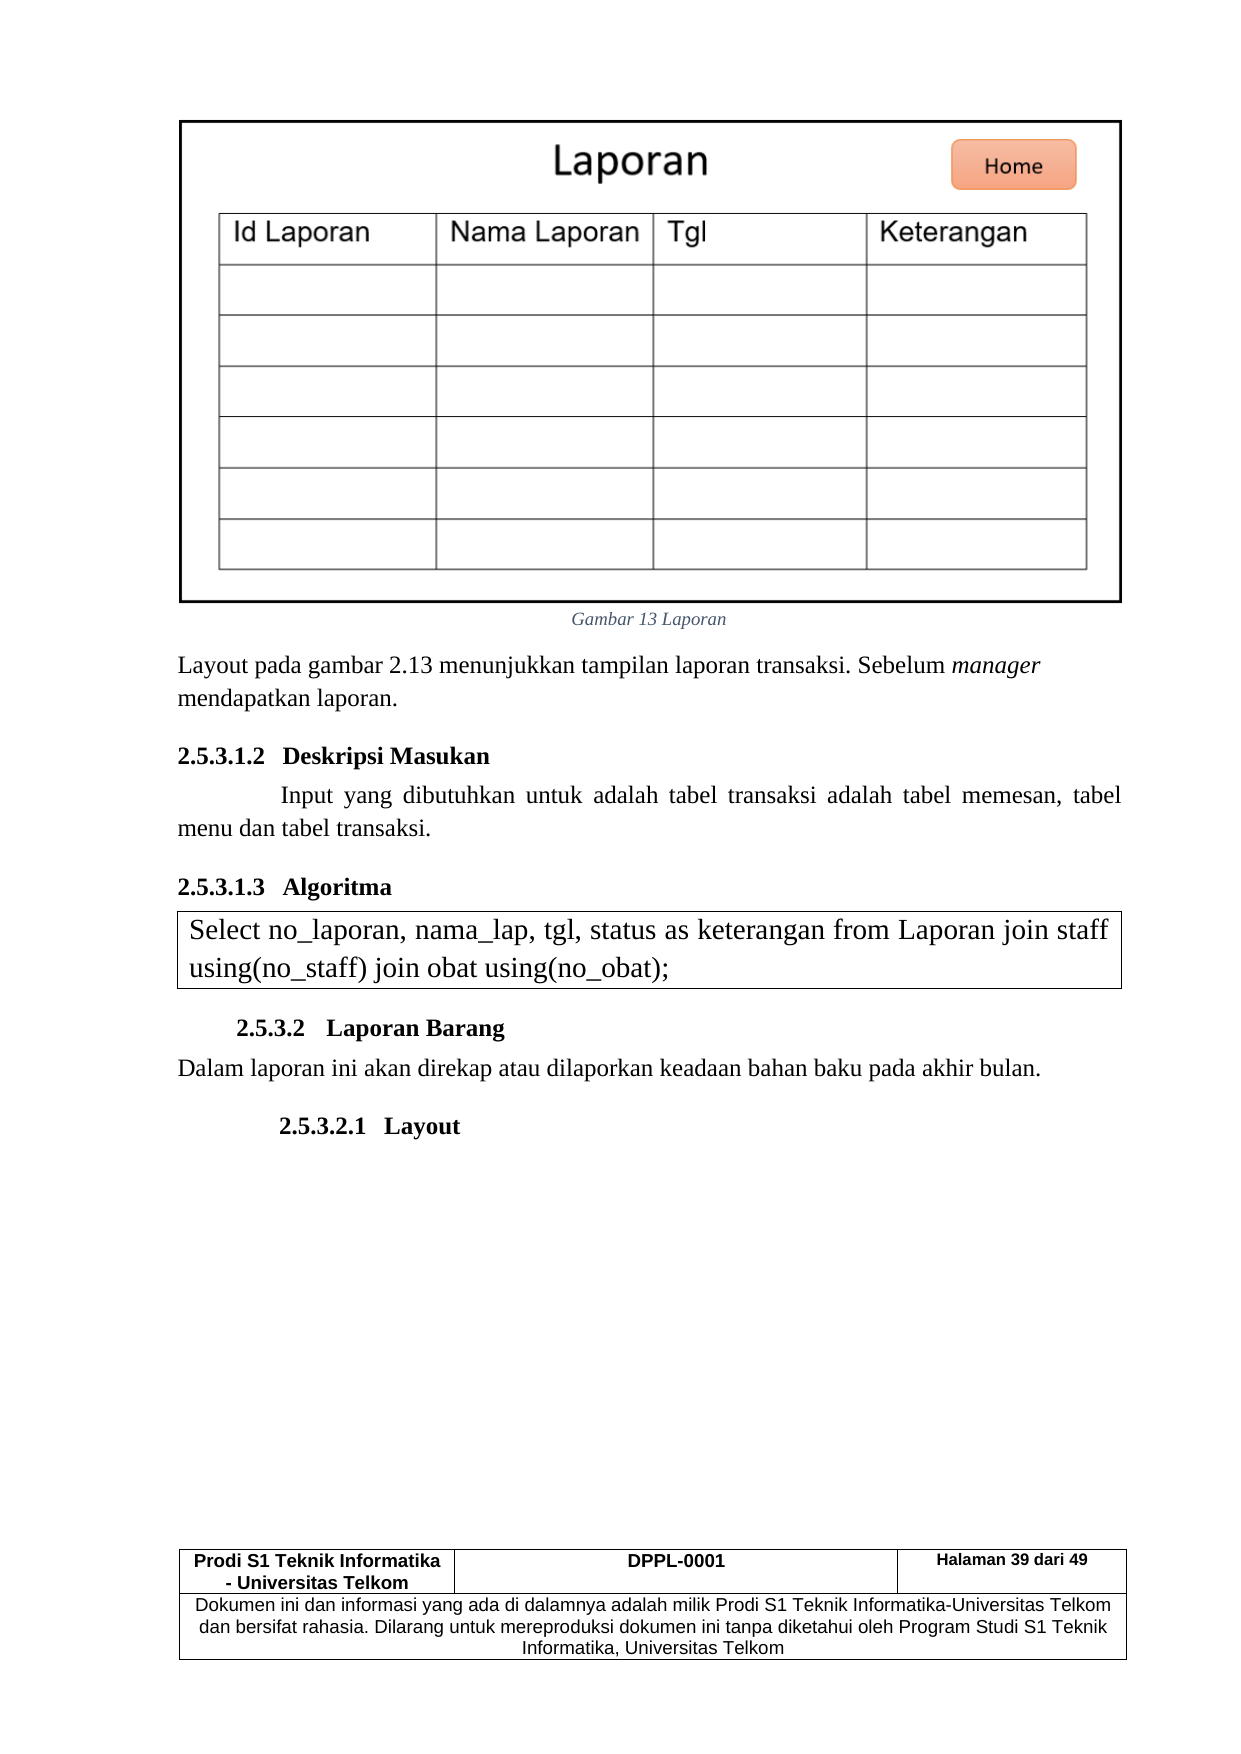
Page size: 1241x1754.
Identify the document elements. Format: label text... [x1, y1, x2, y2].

text Gambar 13 Laporan [177, 608, 1122, 629]
picture [177, 118, 1123, 605]
subtitle Deskripsi Masukan [177, 741, 1122, 770]
subtitle Laporan Barang [236, 1013, 1122, 1042]
text Layout pada gambar 2.13 menunjukkan tampilan laporan transaksi. Sebelum manager mendapatkan laporan. [177, 650, 1122, 712]
text Dalam laporan ini akan direkap atau dilaporkan keadaan bahan baku pada akhir bulan. [177, 1053, 1122, 1082]
subtitle Layout [279, 1111, 1122, 1139]
table_header Select no_laporan, nama_lap, tgl, status as keterangan from Laporan join staff using(no_staff) join obat using(no_obat); [178, 912, 1121, 987]
subtitle Algoritma [177, 872, 1122, 900]
text Input yang dibutuhkan untuk adalah tabel transaksi adalah tabel memesan, tabel menu dan tabel transaksi. [177, 781, 1122, 842]
